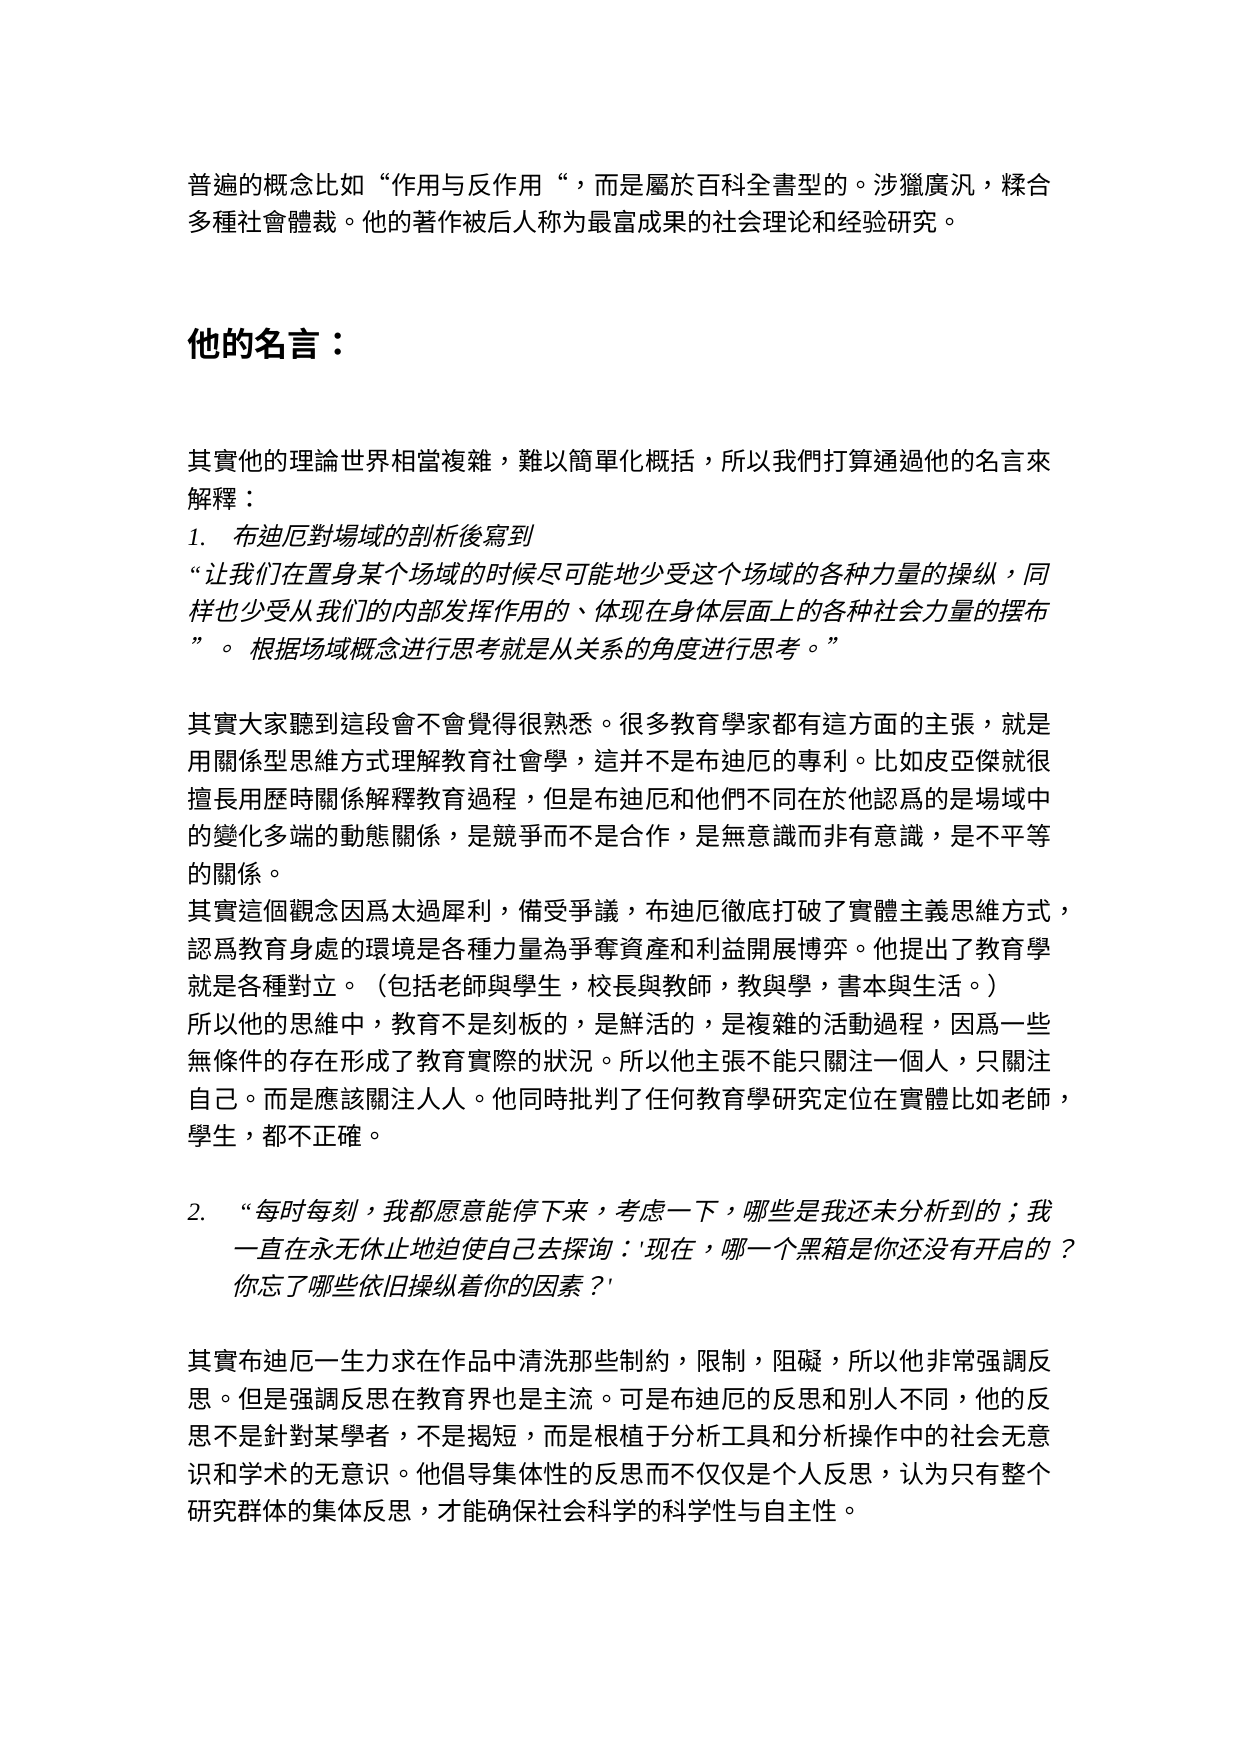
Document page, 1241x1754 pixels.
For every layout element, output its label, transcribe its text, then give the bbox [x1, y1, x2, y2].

subtitle 他的名言： [187, 304, 1053, 379]
text 其實他的理論世界相當複雜，難以簡單化概括，所以我們打算通過他的名言來解釋： [187, 441, 1053, 516]
text 其實大家聽到這段會不會覺得很熟悉。很多教育學家都有這方面的主張，就是用關係型思維方式理解教育社會學，這并不是布迪厄的專利。比如皮亞傑就很擅長用歷時關係解釋教育過程，但是布迪厄和他們不同在於他認爲的是場域中的變化多端的動態關係，是競爭而不是合作，是無意識而非有意識，是不平等的關係。 [187, 704, 1053, 891]
text 其實布迪厄一生力求在作品中清洗那些制約，限制，阻礙，所以他非常强調反思。但是强調反思在教育界也是主流。可是布迪厄的反思和別人不同，他的反思不是針對某學者，不是揭短，而是根植于分析工具和分析操作中的社会无意识和学术的无意识。他倡导集体性的反思而不仅仅是个人反思，认为只有整个研究群体的集体反思，才能确保社会科学的科学性与自主性。 [187, 1341, 1053, 1529]
text 他的作品有很大的特色，他沒有模糊的概念比如所謂的“持续统一”，也沒有普遍的概念比如“作用与反作用“，而是屬於百科全書型的。涉獵廣汎，糅合多種社會體裁。他的著作被后人称为最富成果的社会理论和经验研究。 [187, 164, 1053, 239]
text 所以他的思維中，教育不是刻板的，是鮮活的，是複雜的活動過程，因爲一些無條件的存在形成了教育實際的狀況。所以他主張不能只關注一個人，只關注自己。而是應該關注人人。他同時批判了任何教育學研究定位在實體比如老師，學生，都不正確。 [187, 1004, 1053, 1154]
text “让我们在置身某个场域的时候尽可能地少受这个场域的各种力量的操纵，同样也少受从我们的内部发挥作用的、体现在身体层面上的各种社会力量的摆布”。 根据场域概念进行思考就是从关系的角度进行思考。” [187, 554, 1053, 666]
list 布迪厄對場域的剖析後寫到 [187, 516, 1053, 554]
text 其實這個觀念因爲太過犀利，備受爭議，布迪厄徹底打破了實體主義思維方式，認爲教育身處的環境是各種力量為爭奪資產和利益開展博弈。他提出了教育學就是各種對立。（包括老師與學生，校長與教師，教與學，書本與生活。） [187, 891, 1053, 1004]
list “每时每刻，我都愿意能停下来，考虑一下，哪些是我还未分析到的；我一直在永无休止地迫使自己去探询：'现在，哪一个黑箱是你还没有开启的？你忘了哪些依旧操纵着你的因素？' [187, 1191, 1053, 1304]
